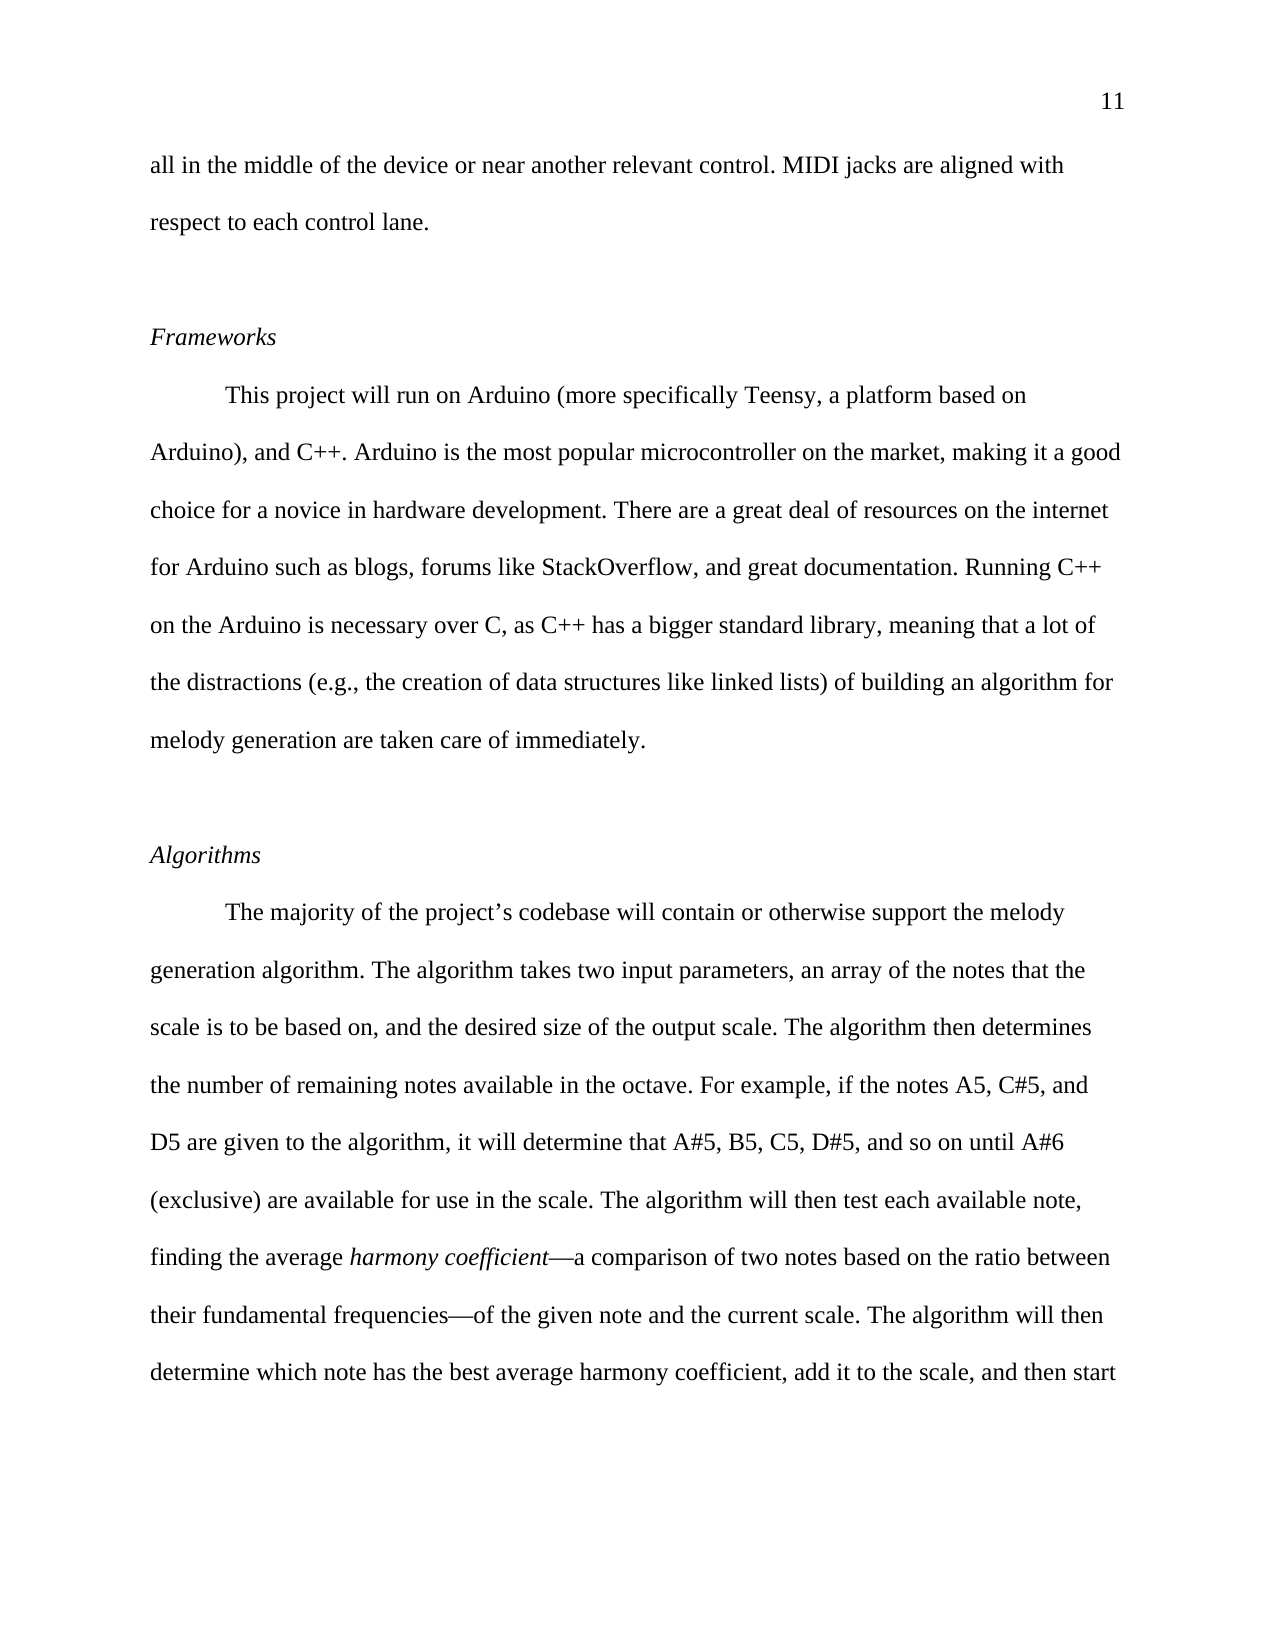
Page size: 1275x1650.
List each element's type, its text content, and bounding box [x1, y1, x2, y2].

subtitle Algorithms [150, 840, 1125, 869]
text This project will run on Arduino (more specifically Teensy, a platform based on Arduino), and C++. Arduino is the most popular microcontroller on the market, making it a good choice for a novice in hardware development. There are a great deal of resources on the internet for Arduino such as blogs, forums like StackOverflow, and great documentation. Running C++ on the Arduino is necessary over C, as C++ has a bigger standard library, meaning that a lot of the distractions (e.g., the creation of data structures like linked lists) of building an algorithm for melody generation are taken care of immediately. [150, 380, 1125, 754]
subtitle Frameworks [150, 322, 1125, 351]
